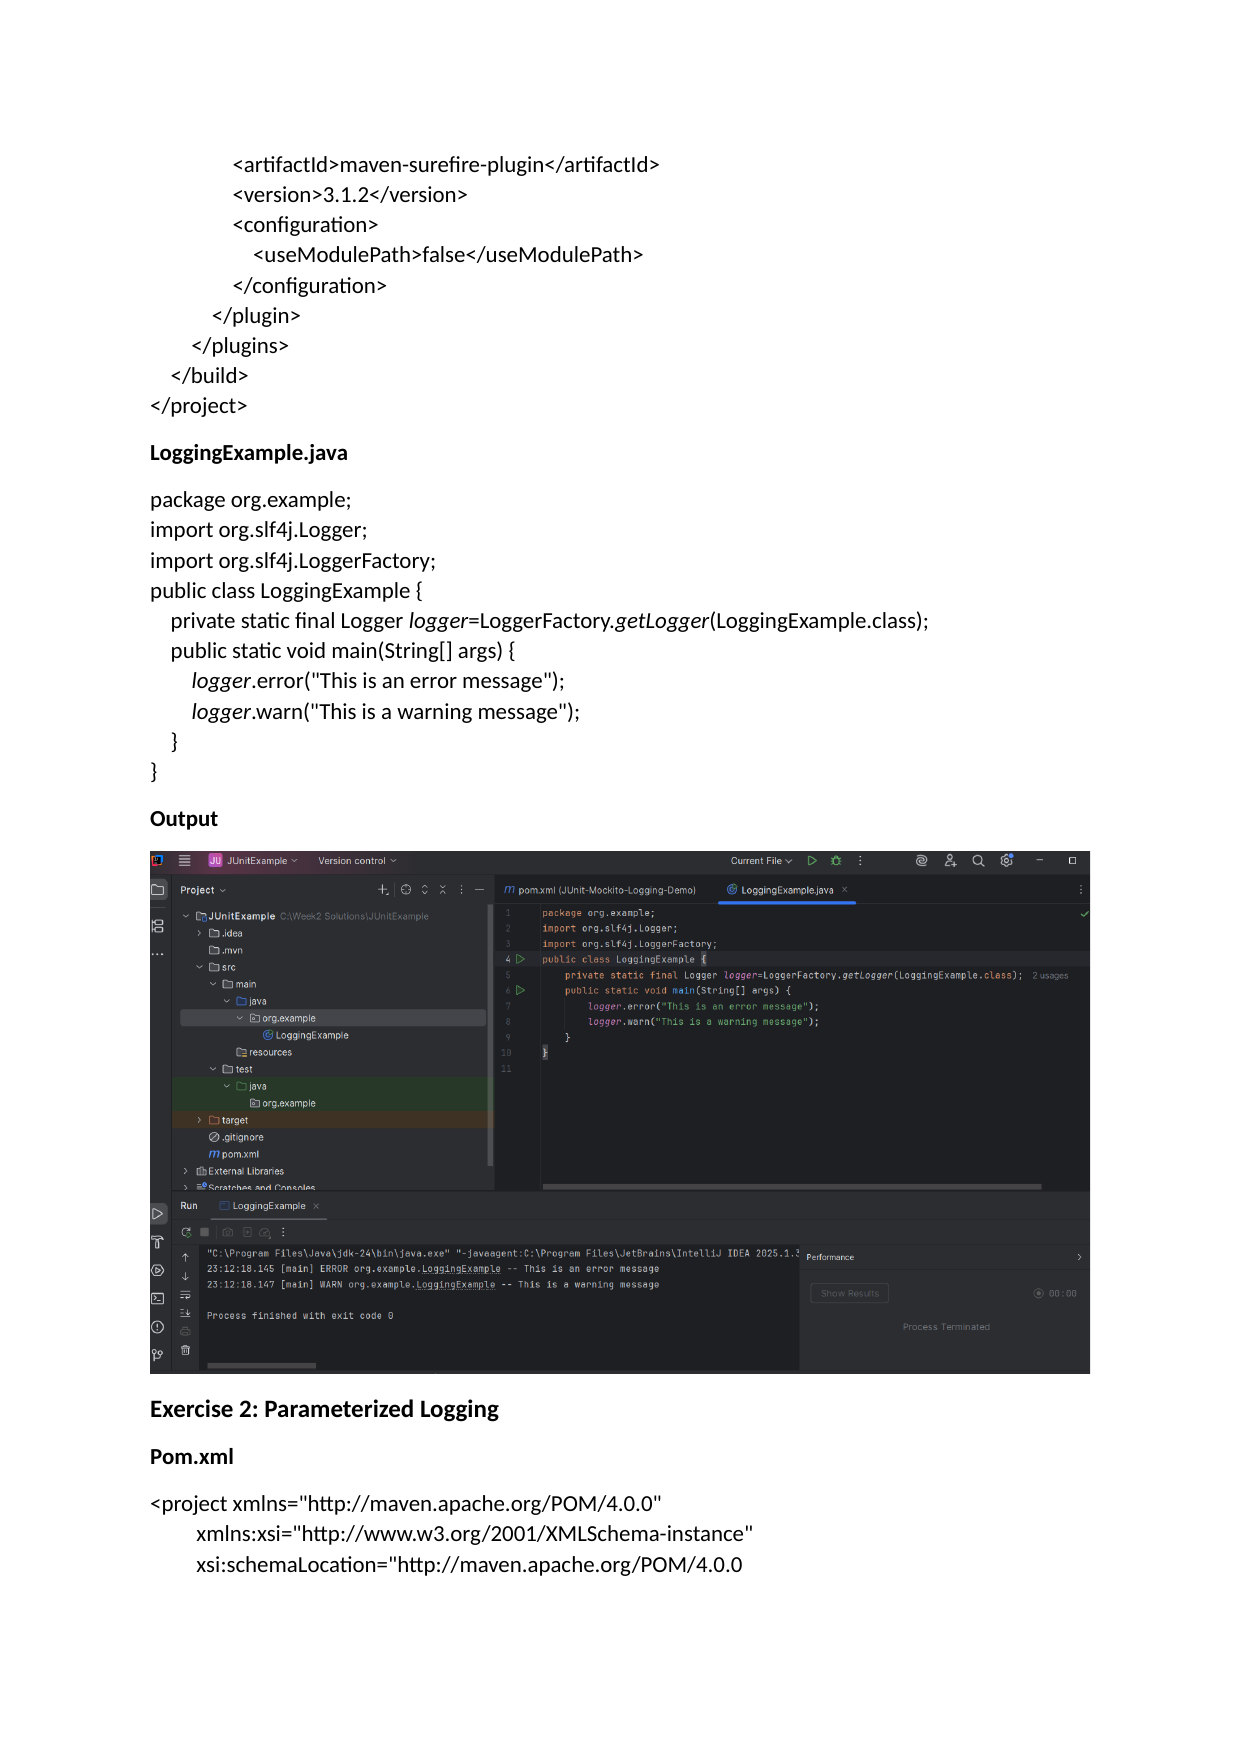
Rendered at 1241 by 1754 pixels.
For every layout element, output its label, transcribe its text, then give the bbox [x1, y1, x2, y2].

text package org.example; import org.slf4j.Logger; import org.slf4j.LoggerFactory; public class LoggingExample { private static final Logger logger=LoggerFactory.getLogger(LoggingExample.class); public static void main(String[] args) { logger.error("This is an error message"); logger.warn("This is a warning message"); } } [150, 485, 1090, 785]
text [150, 150, 1090, 420]
picture [150, 851, 1091, 1374]
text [150, 1489, 1090, 1578]
text LoggingExample.java [150, 438, 1090, 467]
text Exercise 2: Parameterized Logging [150, 1393, 1090, 1423]
text Output [150, 804, 1090, 832]
text Pom.xml [150, 1442, 1090, 1470]
